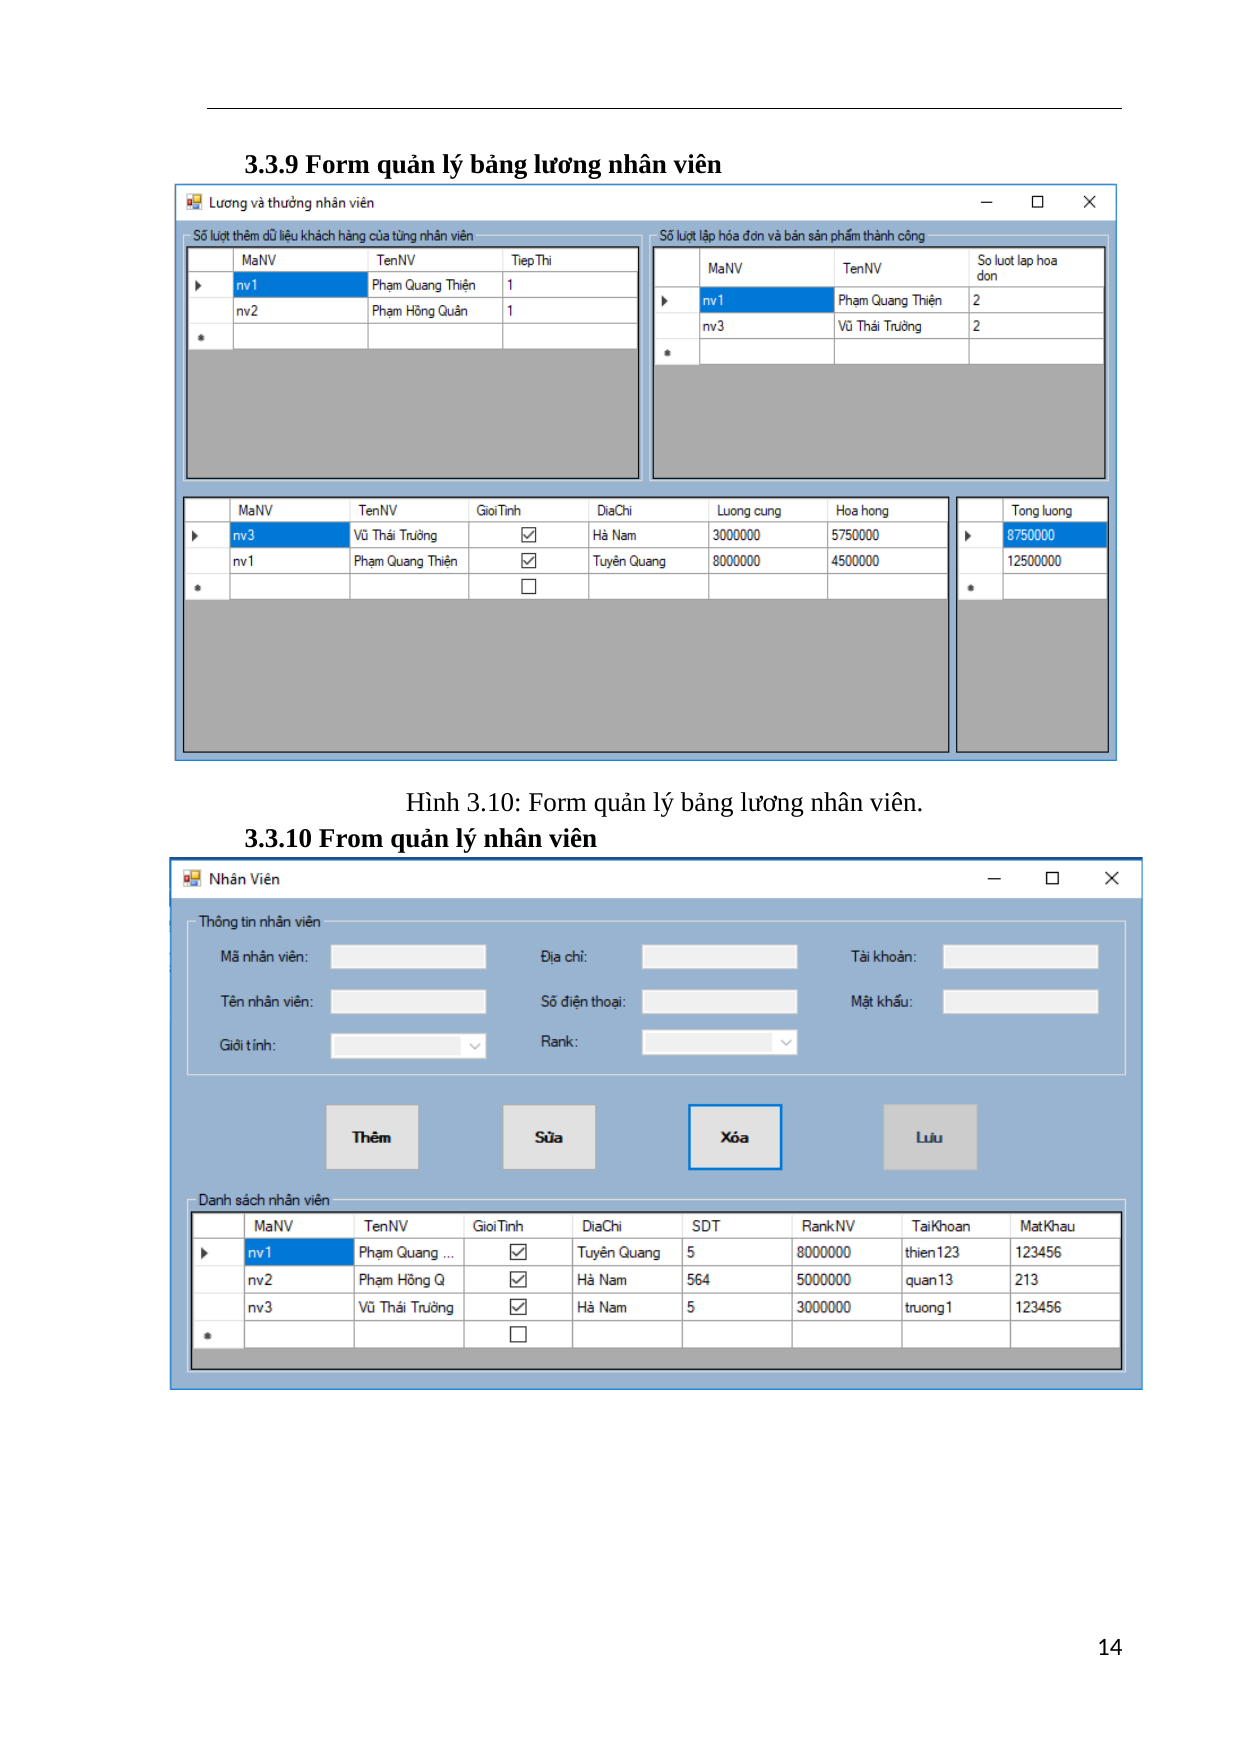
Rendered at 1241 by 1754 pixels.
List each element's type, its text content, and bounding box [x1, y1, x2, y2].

picture [169, 857, 1143, 1390]
picture [174, 183, 1118, 761]
list 3.3.10 From quản lý nhân viên [244, 822, 1122, 853]
text 3.3.9 Form quản lý bảng lương nhân viên [244, 148, 1122, 179]
subtitle Hình 3.10: Form quản lý bảng lương nhân viên. [207, 786, 1122, 817]
